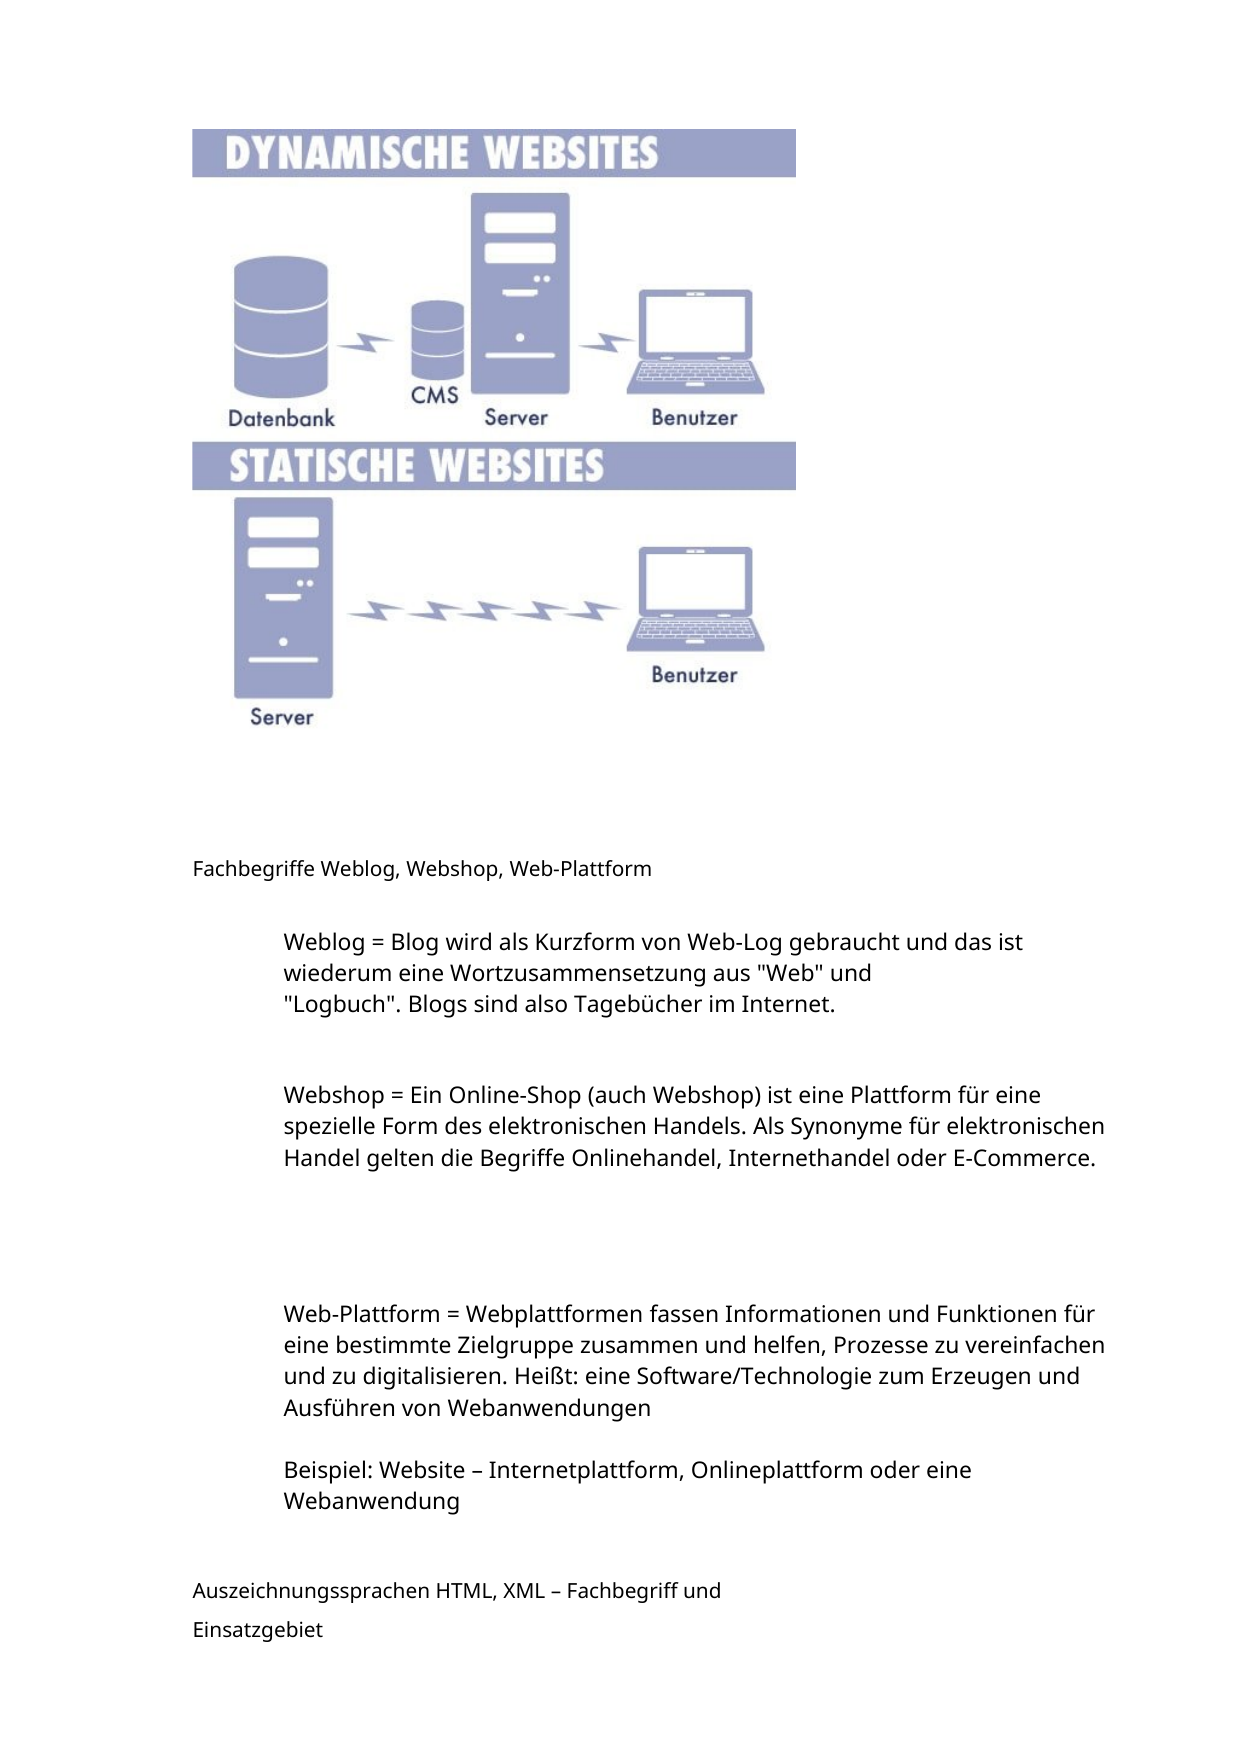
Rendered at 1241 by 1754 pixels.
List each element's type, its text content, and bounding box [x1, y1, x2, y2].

picture [192, 129, 796, 733]
text Beispiel: Website – Internetplattform, Onlineplattform oder eine Webanwendung [283, 1454, 1107, 1516]
text Web-Plattform = Webplattformen fassen Informationen und Funktionen für eine bestimmte Zielgruppe zusammen und helfen, Prozesse zu vereinfachen und zu digitalisieren. Heißt: eine Software/Technologie zum Erzeugen und Ausführen von Webanwendungen [283, 1298, 1107, 1423]
text Fachbegriffe Weblog, Webshop, Web-Plattform [192, 854, 818, 883]
text Weblog = Blog wird als Kurzform von Web-Log gebraucht und das ist wiederum eine Wortzusammensetzung aus "Web" und "Logbuch". Blogs sind also Tagebücher im Internet. [283, 926, 1107, 1019]
text Auszeichnungssprachen HTML, XML – Fachbegriff und Einsatzgebiet [192, 1576, 818, 1644]
text Webshop = Ein Online-Shop (auch Webshop) ist eine Plattform für eine spezielle Form des elektronischen Handels. Als Synonyme für elektronischen Handel gelten die Begriffe Onlinehandel, Internethandel oder E-Commerce. [283, 1079, 1107, 1173]
